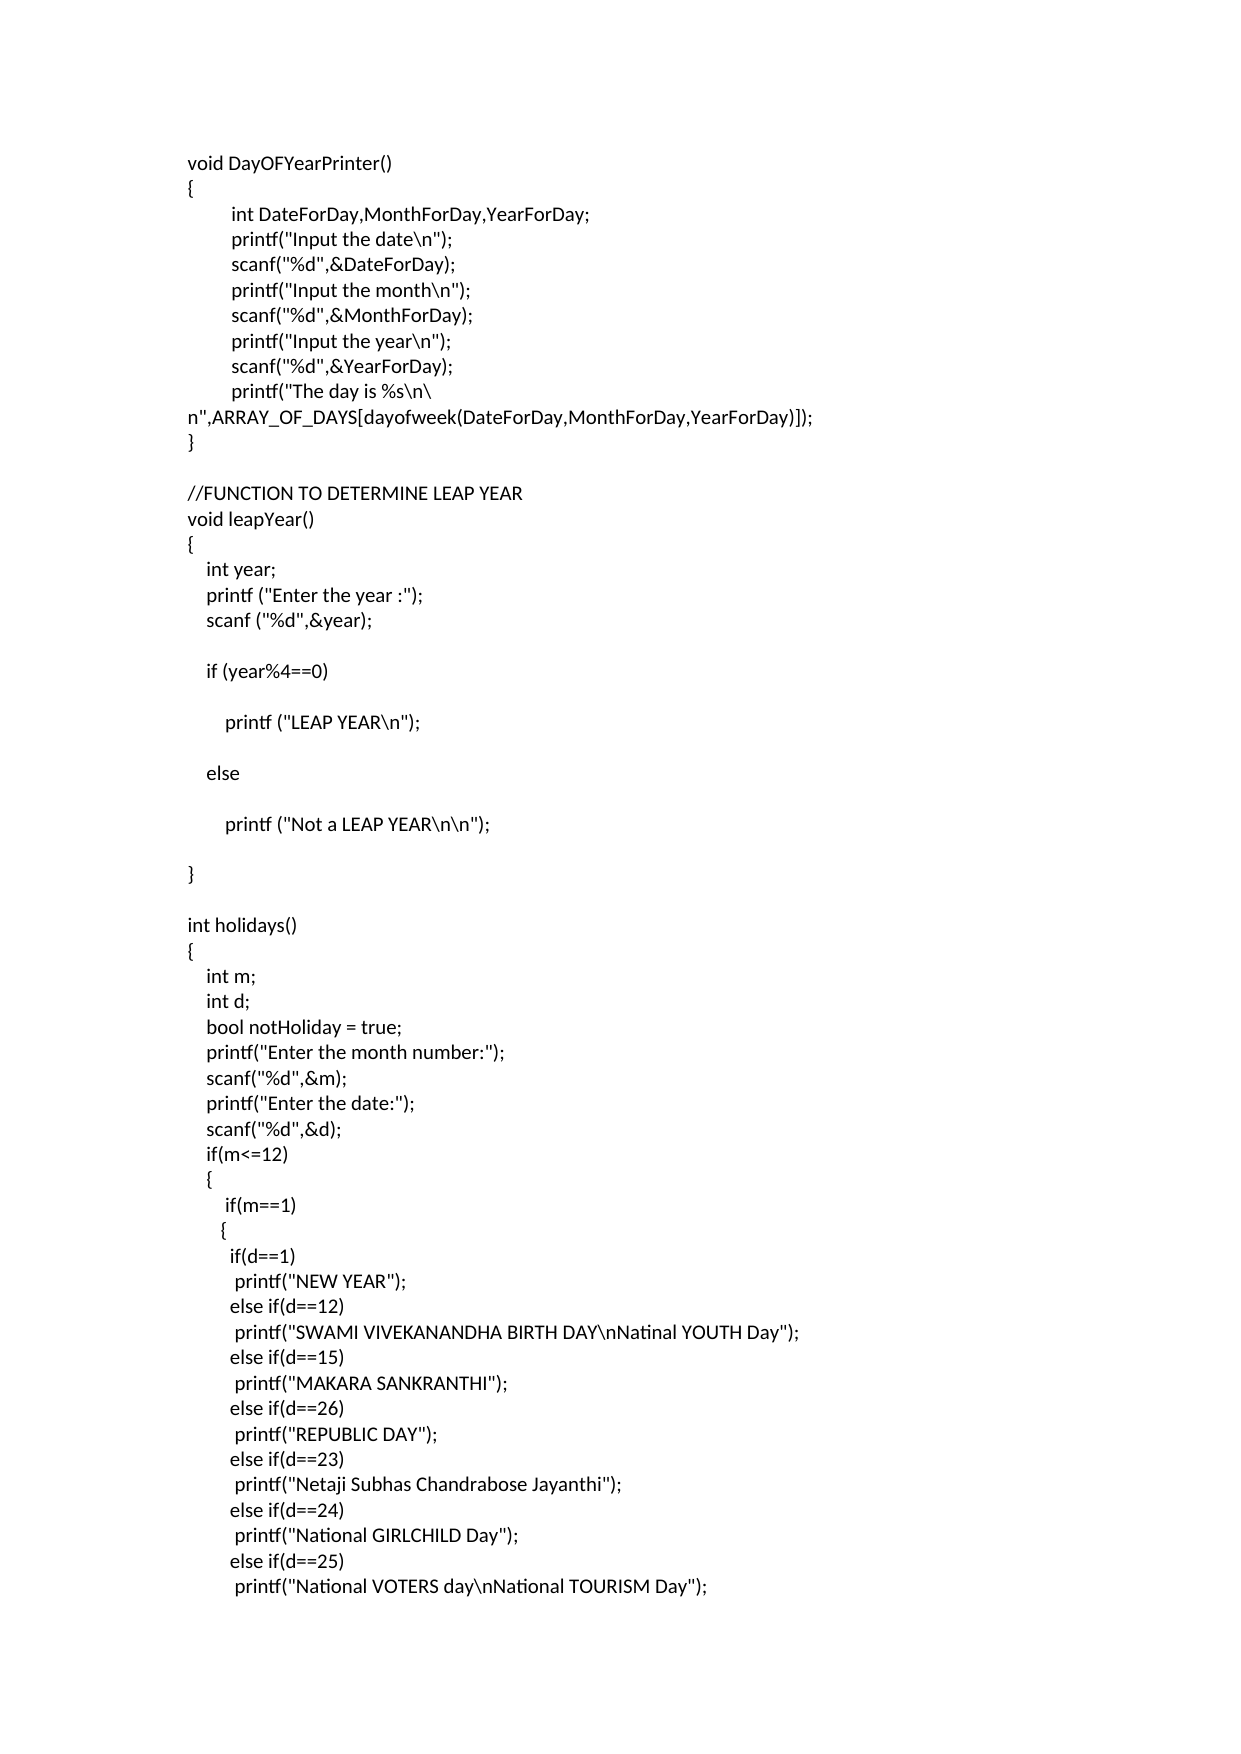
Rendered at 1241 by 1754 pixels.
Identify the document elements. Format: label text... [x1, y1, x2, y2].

text printf("Input the month\n"); [187, 277, 1053, 302]
text printf("REPUBLIC DAY"); [187, 1421, 1053, 1446]
text { [187, 1217, 1053, 1243]
text printf("NEW YEAR"); [187, 1268, 1053, 1294]
text int year; [187, 557, 1053, 582]
text printf ("LEAP YEAR\n"); [187, 709, 1053, 734]
text printf("National VOTERS day\nNational TOURISM Day"); [187, 1573, 1053, 1599]
text int DateForDay,MonthForDay,YearForDay; [187, 201, 1053, 226]
text else if(d==26) [187, 1395, 1053, 1421]
text void leapYear() [187, 506, 1053, 531]
text scanf("%d",&YearForDay); [187, 353, 1053, 379]
text printf("Enter the date:"); [187, 1090, 1053, 1116]
text printf("National GIRLCHILD Day"); [187, 1522, 1053, 1548]
text int holidays() [187, 912, 1053, 938]
text else if(d==23) [187, 1446, 1053, 1472]
text scanf("%d",&DateForDay); [187, 252, 1053, 277]
text bool notHoliday = true; [187, 1014, 1053, 1039]
text printf("Netaji Subhas Chandrabose Jayanthi"); [187, 1472, 1053, 1497]
text } [187, 429, 1053, 455]
text { [187, 1167, 1053, 1192]
text scanf("%d",&d); [187, 1116, 1053, 1141]
text printf ("Enter the year :"); [187, 582, 1053, 607]
text printf("The day is %s\n\n",ARRAY_OF_DAYS[dayofweek(DateForDay,MonthForDay,YearForDay)]); [187, 379, 1053, 429]
text { [187, 531, 1053, 557]
text if (year%4==0) [187, 658, 1053, 684]
text else if(d==15) [187, 1344, 1053, 1370]
text scanf ("%d",&year); [187, 607, 1053, 633]
text void DayOFYearPrinter() [187, 150, 1053, 175]
text else if(d==25) [187, 1548, 1053, 1573]
text int d; [187, 989, 1053, 1014]
text else [187, 760, 1053, 785]
text int m; [187, 963, 1053, 989]
text printf("SWAMI VIVEKANANDHA BIRTH DAY\nNatinal YOUTH Day"); [187, 1319, 1053, 1344]
text printf("Input the year\n"); [187, 328, 1053, 353]
text if(m<=12) [187, 1141, 1053, 1167]
text printf("MAKARA SANKRANTHI"); [187, 1370, 1053, 1395]
text printf("Input the date\n"); [187, 226, 1053, 252]
text if(d==1) [187, 1243, 1053, 1268]
text scanf("%d",&m); [187, 1065, 1053, 1090]
text printf ("Not a LEAP YEAR\n\n"); [187, 811, 1053, 836]
text printf("Enter the month number:"); [187, 1039, 1053, 1065]
text else if(d==12) [187, 1294, 1053, 1319]
text if(m==1) [187, 1192, 1053, 1217]
text //FUNCTION TO DETERMINE LEAP YEAR [187, 480, 1053, 506]
text { [187, 175, 1053, 201]
text else if(d==24) [187, 1497, 1053, 1522]
text { [187, 938, 1053, 963]
text } [187, 862, 1053, 887]
text scanf("%d",&MonthForDay); [187, 302, 1053, 328]
